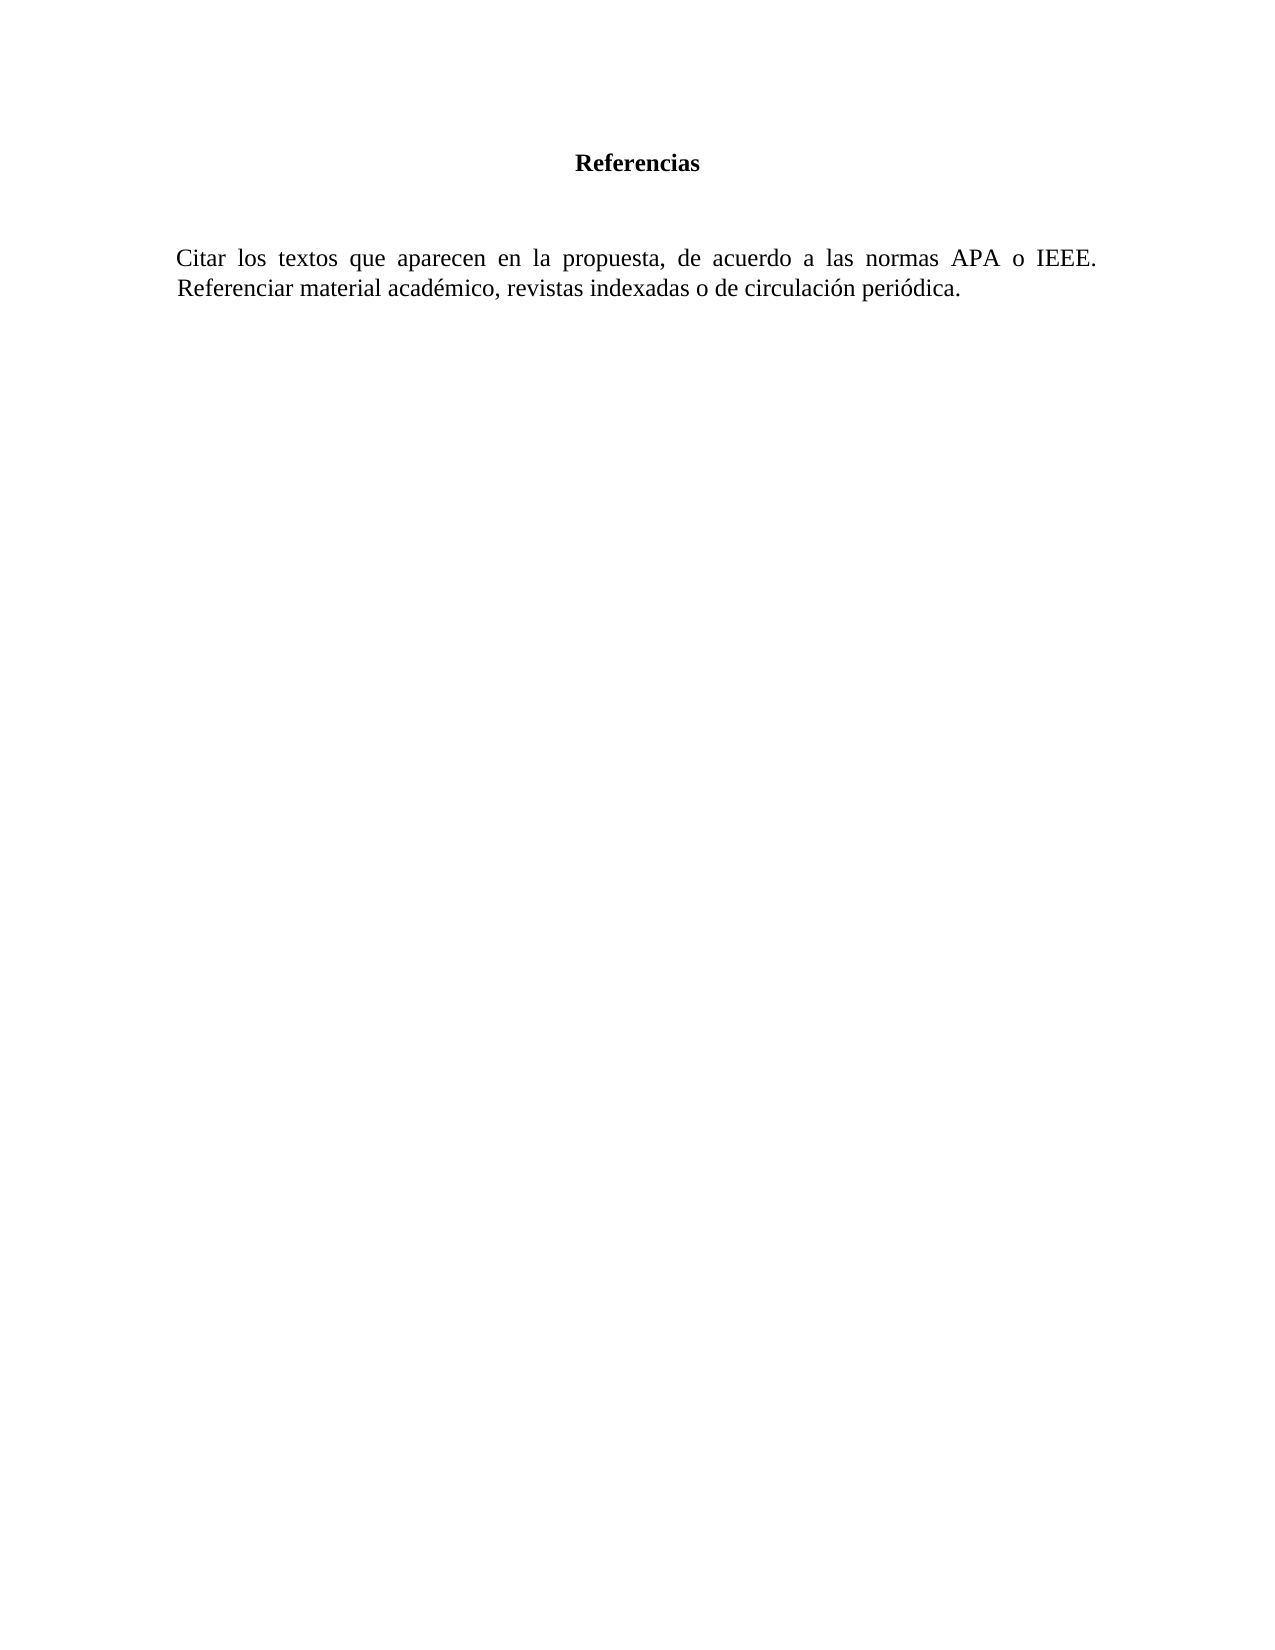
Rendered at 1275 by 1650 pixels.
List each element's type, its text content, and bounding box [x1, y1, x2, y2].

text Citar los textos que aparecen en la propuesta, de acuerdo a las normas APA o IEEE. Referenciar material académico, revistas indexadas o de circulación periódica. [176, 243, 1098, 302]
subtitle Referencias [177, 148, 1097, 177]
